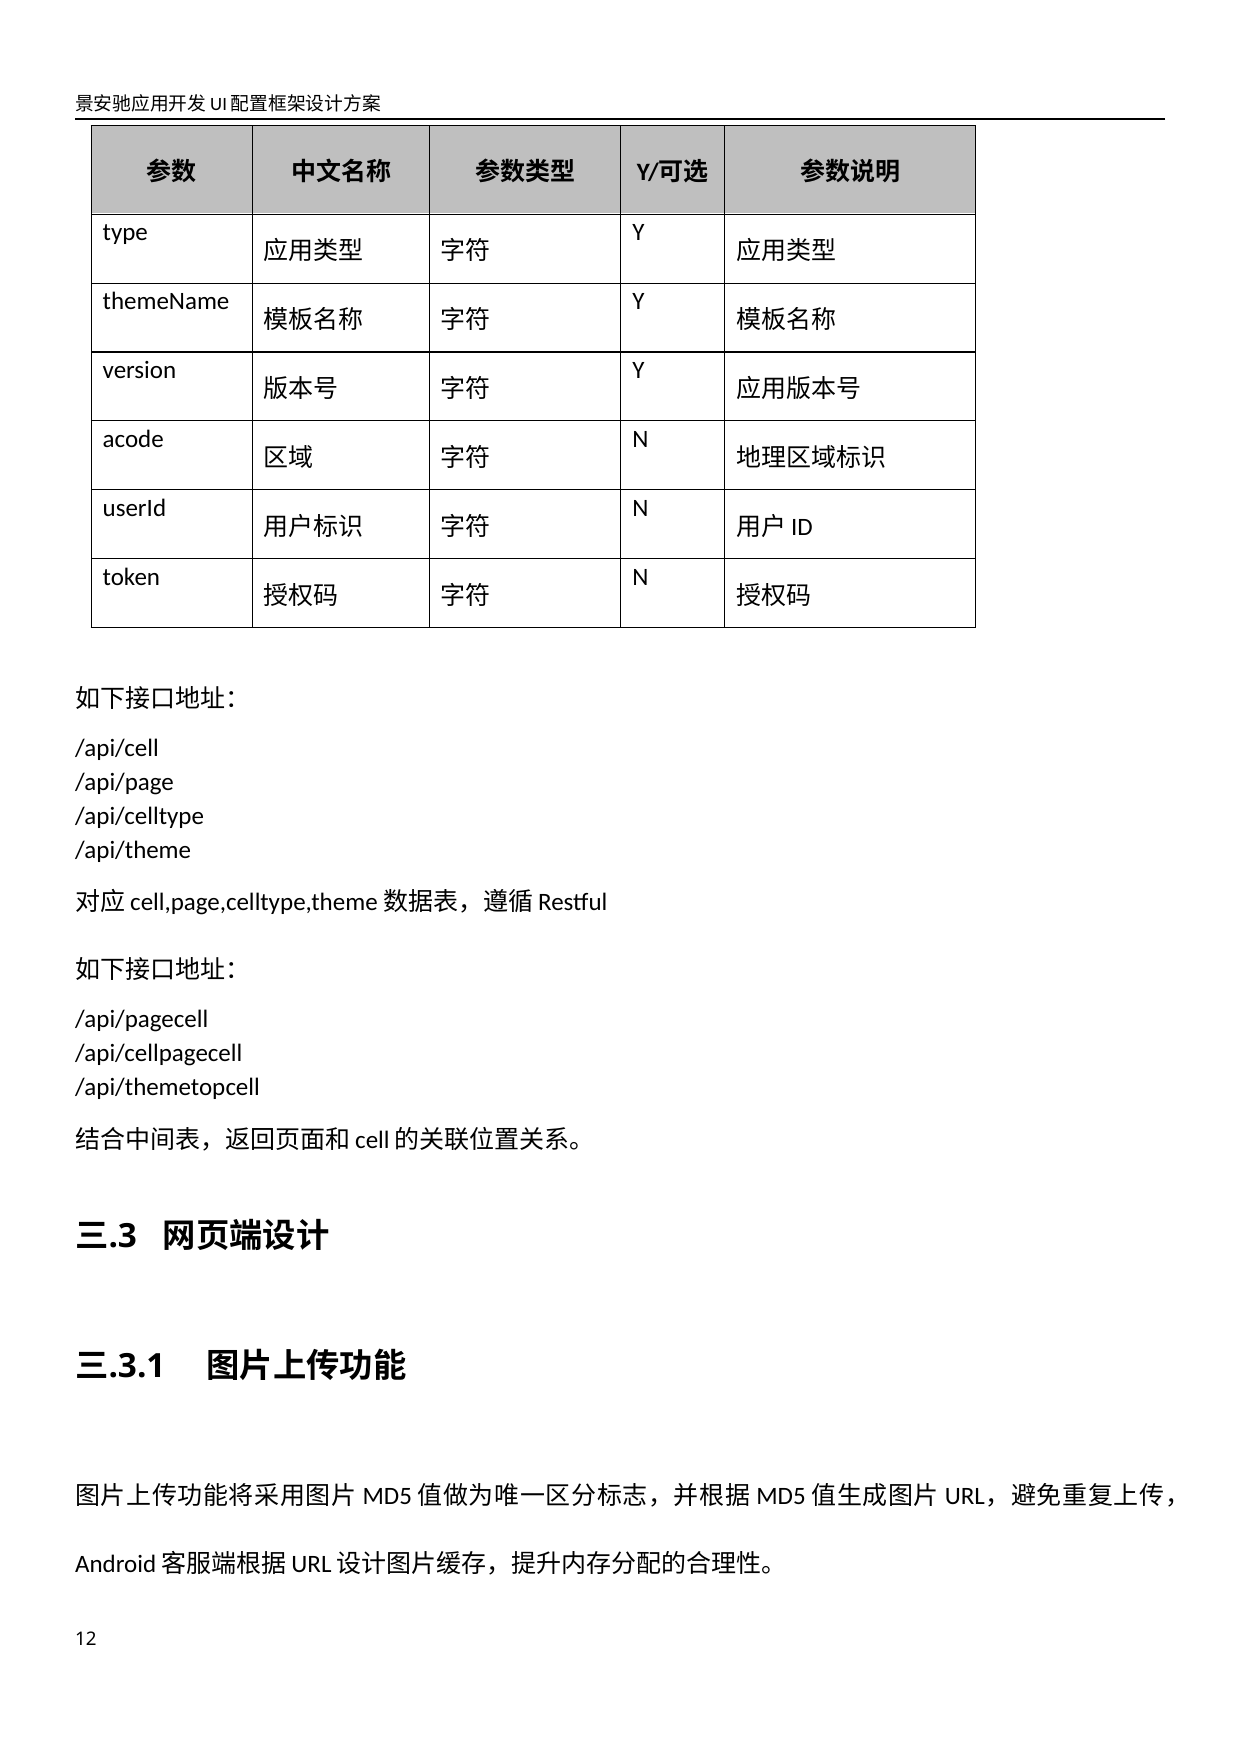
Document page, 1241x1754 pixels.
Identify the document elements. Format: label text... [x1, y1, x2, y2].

table_cell 模板名称 [253, 284, 429, 351]
text /api/pagecell [75, 1002, 1165, 1036]
table_cell 字符 [430, 284, 620, 351]
text /api/page [75, 764, 1165, 798]
table_cell 地理区域标识 [725, 421, 975, 489]
text /api/cellpagecell [75, 1036, 1165, 1070]
table_cell 模板名称 [725, 284, 975, 351]
text /api/themetopcell [75, 1070, 1165, 1104]
text 如下接口地址： [75, 662, 1165, 730]
table_cell themeName [92, 284, 252, 351]
subtitle 图片上传功能 [75, 1329, 1165, 1397]
table_header Y/可选 [621, 126, 724, 213]
text /api/theme [75, 832, 1165, 866]
table_header 参数说明 [725, 126, 975, 213]
text 结合中间表，返回页面和cell的关联位置关系。 [75, 1104, 1165, 1172]
table_cell 字符 [430, 490, 620, 558]
table_cell N [621, 559, 724, 627]
text 图片上传功能将采用图片MD5值做为唯一区分标志，并根据MD5值生成图片URL，避免重复上传，Android客服端根据URL设计图片缓存，提升内存分配的合理性。 [75, 1459, 1165, 1595]
table_cell 应用类型 [725, 215, 975, 282]
table_cell userId [92, 490, 252, 558]
table_cell version [92, 353, 252, 420]
text /api/celltype [75, 798, 1165, 832]
table_cell 区域 [253, 421, 429, 489]
subtitle 网页端设计 [75, 1199, 1165, 1267]
table_cell 字符 [430, 353, 620, 420]
table_cell Y [621, 353, 724, 420]
text 如下接口地址： [75, 934, 1165, 1002]
table_header 参数类型 [430, 126, 620, 213]
table_cell 字符 [430, 215, 620, 282]
table_header 中文名称 [253, 126, 429, 213]
table_cell 应用类型 [253, 215, 429, 282]
table_cell 授权码 [253, 559, 429, 627]
table_cell Y [621, 215, 724, 282]
table_cell 应用版本号 [725, 353, 975, 420]
table_cell 字符 [430, 421, 620, 489]
table_cell type [92, 215, 252, 282]
table_cell 用户ID [725, 490, 975, 558]
table_cell acode [92, 421, 252, 489]
text 对应cell,page,celltype,theme数据表，遵循Restful [75, 866, 1165, 934]
table_cell token [92, 559, 252, 627]
table_cell 授权码 [725, 559, 975, 627]
table_cell 用户标识 [253, 490, 429, 558]
table_cell 字符 [430, 559, 620, 627]
table_cell 版本号 [253, 353, 429, 420]
text /api/cell [75, 730, 1165, 764]
table_header 参数 [92, 126, 252, 213]
table_cell N [621, 421, 724, 489]
table_cell N [621, 490, 724, 558]
table_cell Y [621, 284, 724, 351]
